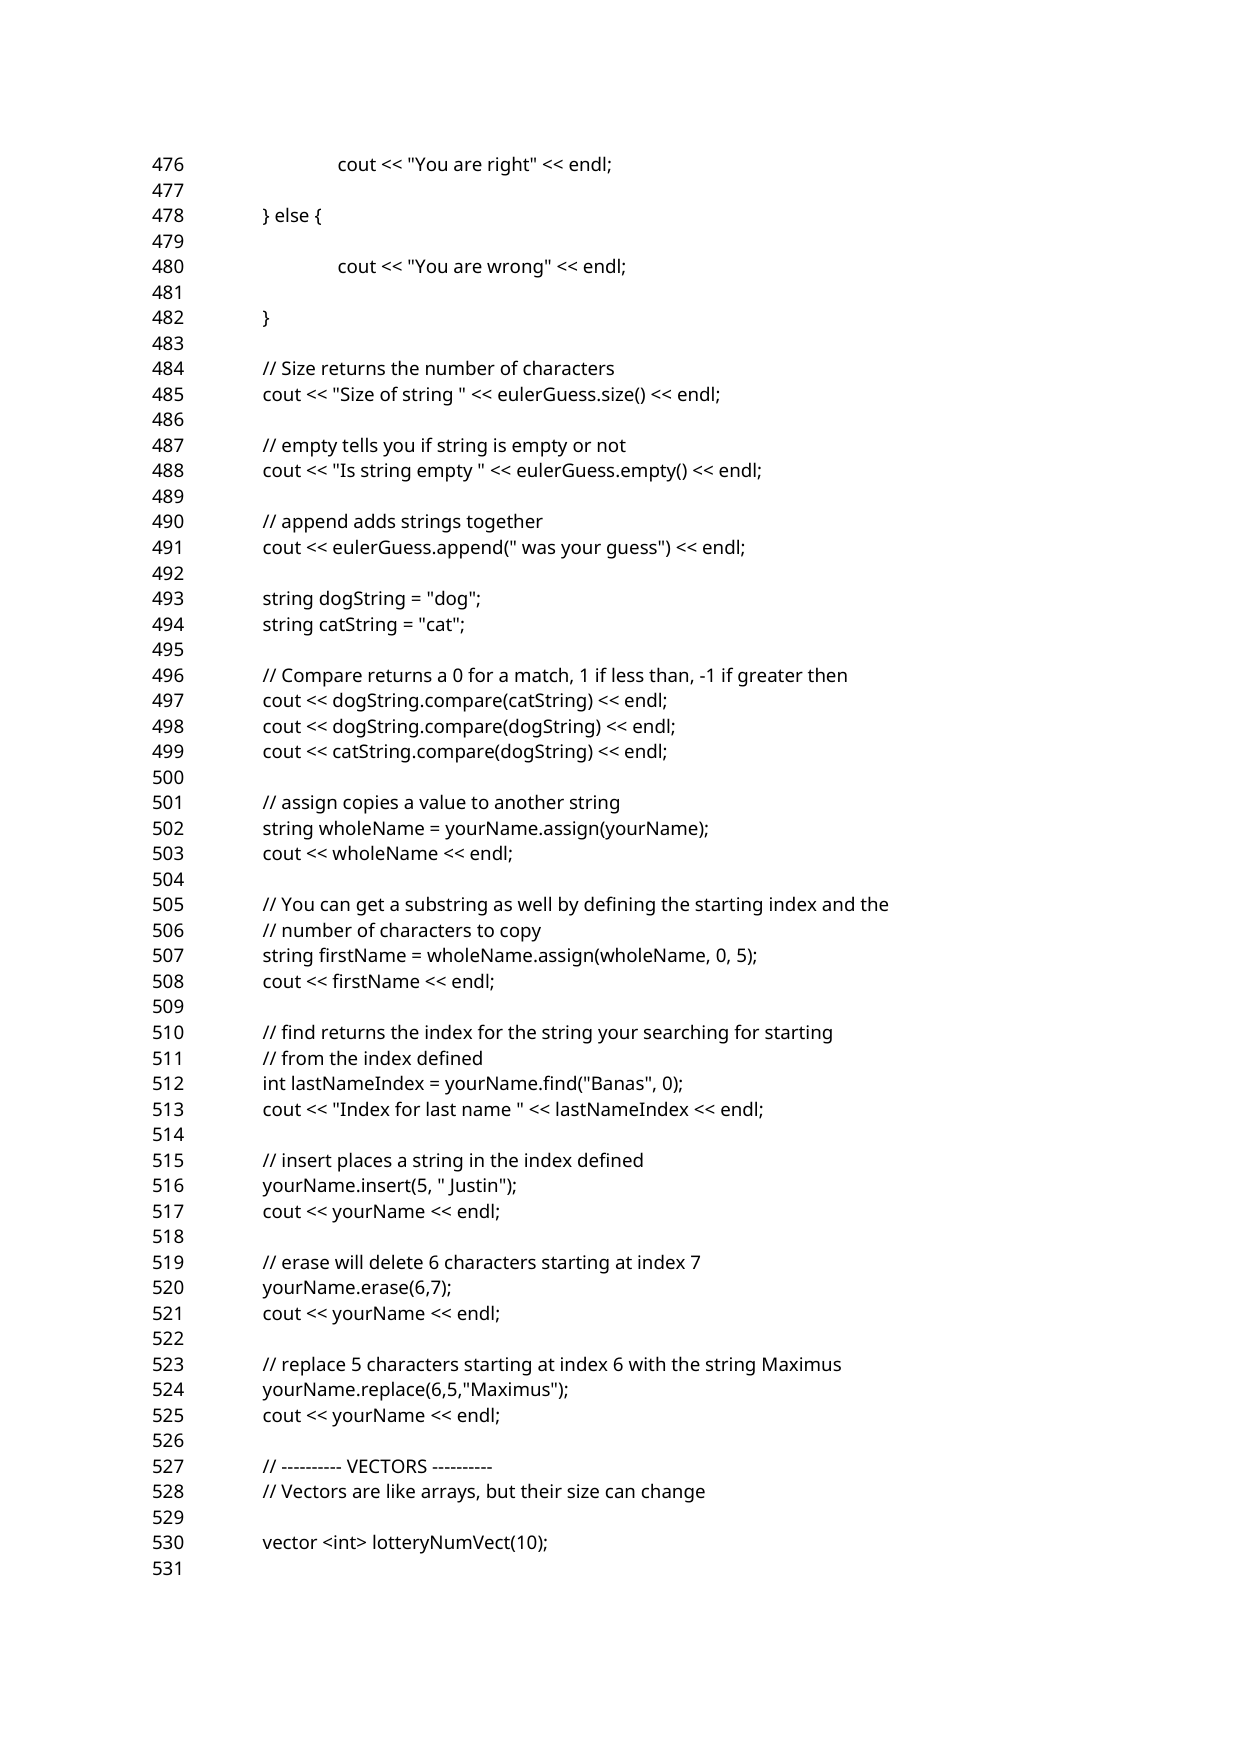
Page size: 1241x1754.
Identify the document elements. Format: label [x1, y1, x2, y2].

table_header [186, 150, 1090, 1582]
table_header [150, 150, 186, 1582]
